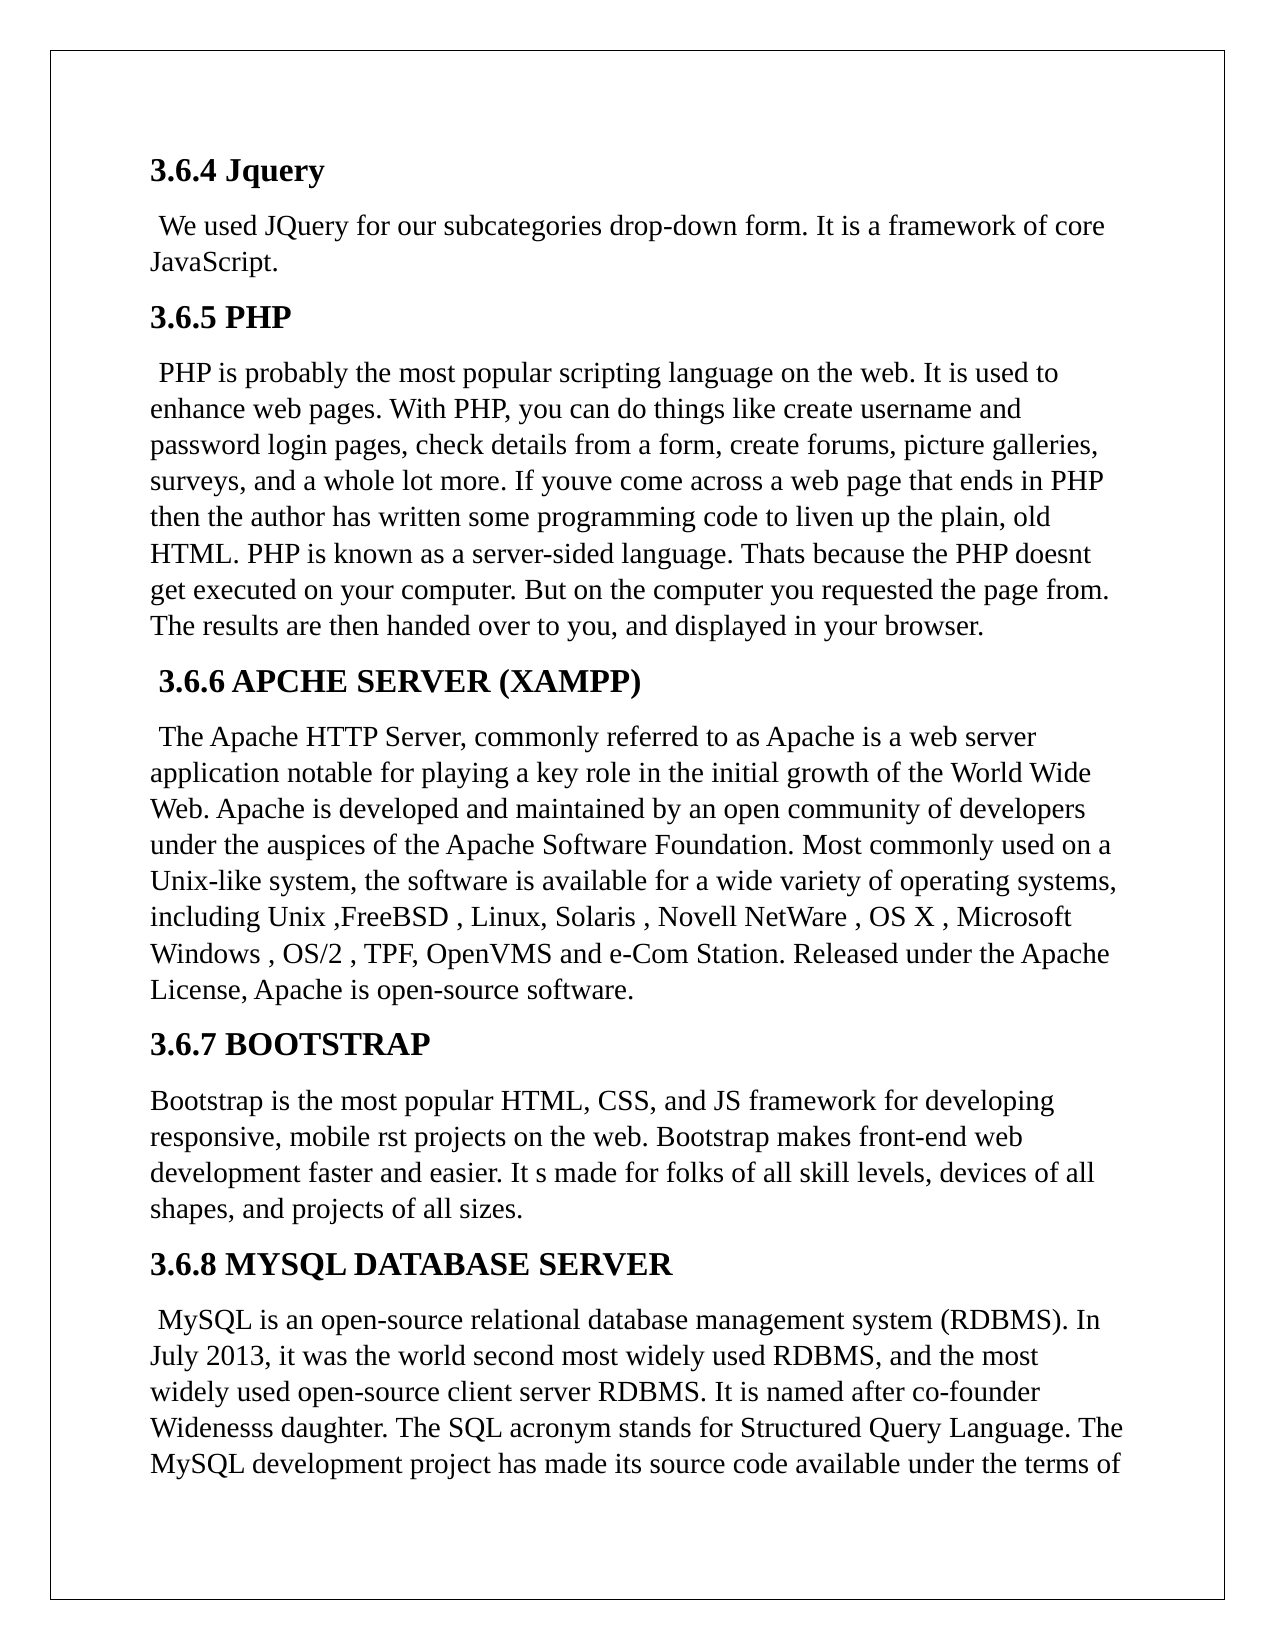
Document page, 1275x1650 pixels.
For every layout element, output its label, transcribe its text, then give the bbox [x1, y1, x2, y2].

text Bootstrap is the most popular HTML, CSS, and JS framework for developing responsive, mobile rst projects on the web. Bootstrap makes front-end web development faster and easier. It s made for folks of all skill levels, devices of all shapes, and projects of all sizes. [150, 1083, 1125, 1225]
text We used JQuery for our subcategories drop-down form. It is a framework of core JavaScript. [150, 208, 1125, 278]
text 3.6.5 PHP [150, 297, 1125, 335]
text 3.6.4 Jquery [150, 150, 1125, 188]
text 3.6.6 APCHE SERVER (XAMPP) [150, 661, 1125, 699]
text The Apache HTTP Server, commonly referred to as Apache is a web server application notable for playing a key role in the initial growth of the World Wide Web. Apache is developed and maintained by an open community of developers under the auspices of the Apache Software Foundation. Most commonly used on a Unix-like system, the software is available for a wide variety of operating systems, including Unix ,FreeBSD , Linux, Solaris , Novell NetWare , OS X , Microsoft Windows , OS/2 , TPF, OpenVMS and e-Com Station. Released under the Apache License, Apache is open-source software. [150, 719, 1125, 1005]
text 3.6.8 MYSQL DATABASE SERVER [150, 1244, 1125, 1282]
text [150, 1302, 1125, 1480]
text 3.6.7 BOOTSTRAP [150, 1025, 1125, 1063]
text PHP is probably the most popular scripting language on the web. It is used to enhance web pages. With PHP, you can do things like create username and password login pages, check details from a form, create forums, picture galleries, surveys, and a whole lot more. If youve come across a web page that ends in PHP then the author has written some programming code to liven up the plain, old HTML. PHP is known as a server-sided language. Thats because the PHP doesnt get executed on your computer. But on the computer you requested the page from. The results are then handed over to you, and displayed in your browser. [150, 355, 1125, 642]
